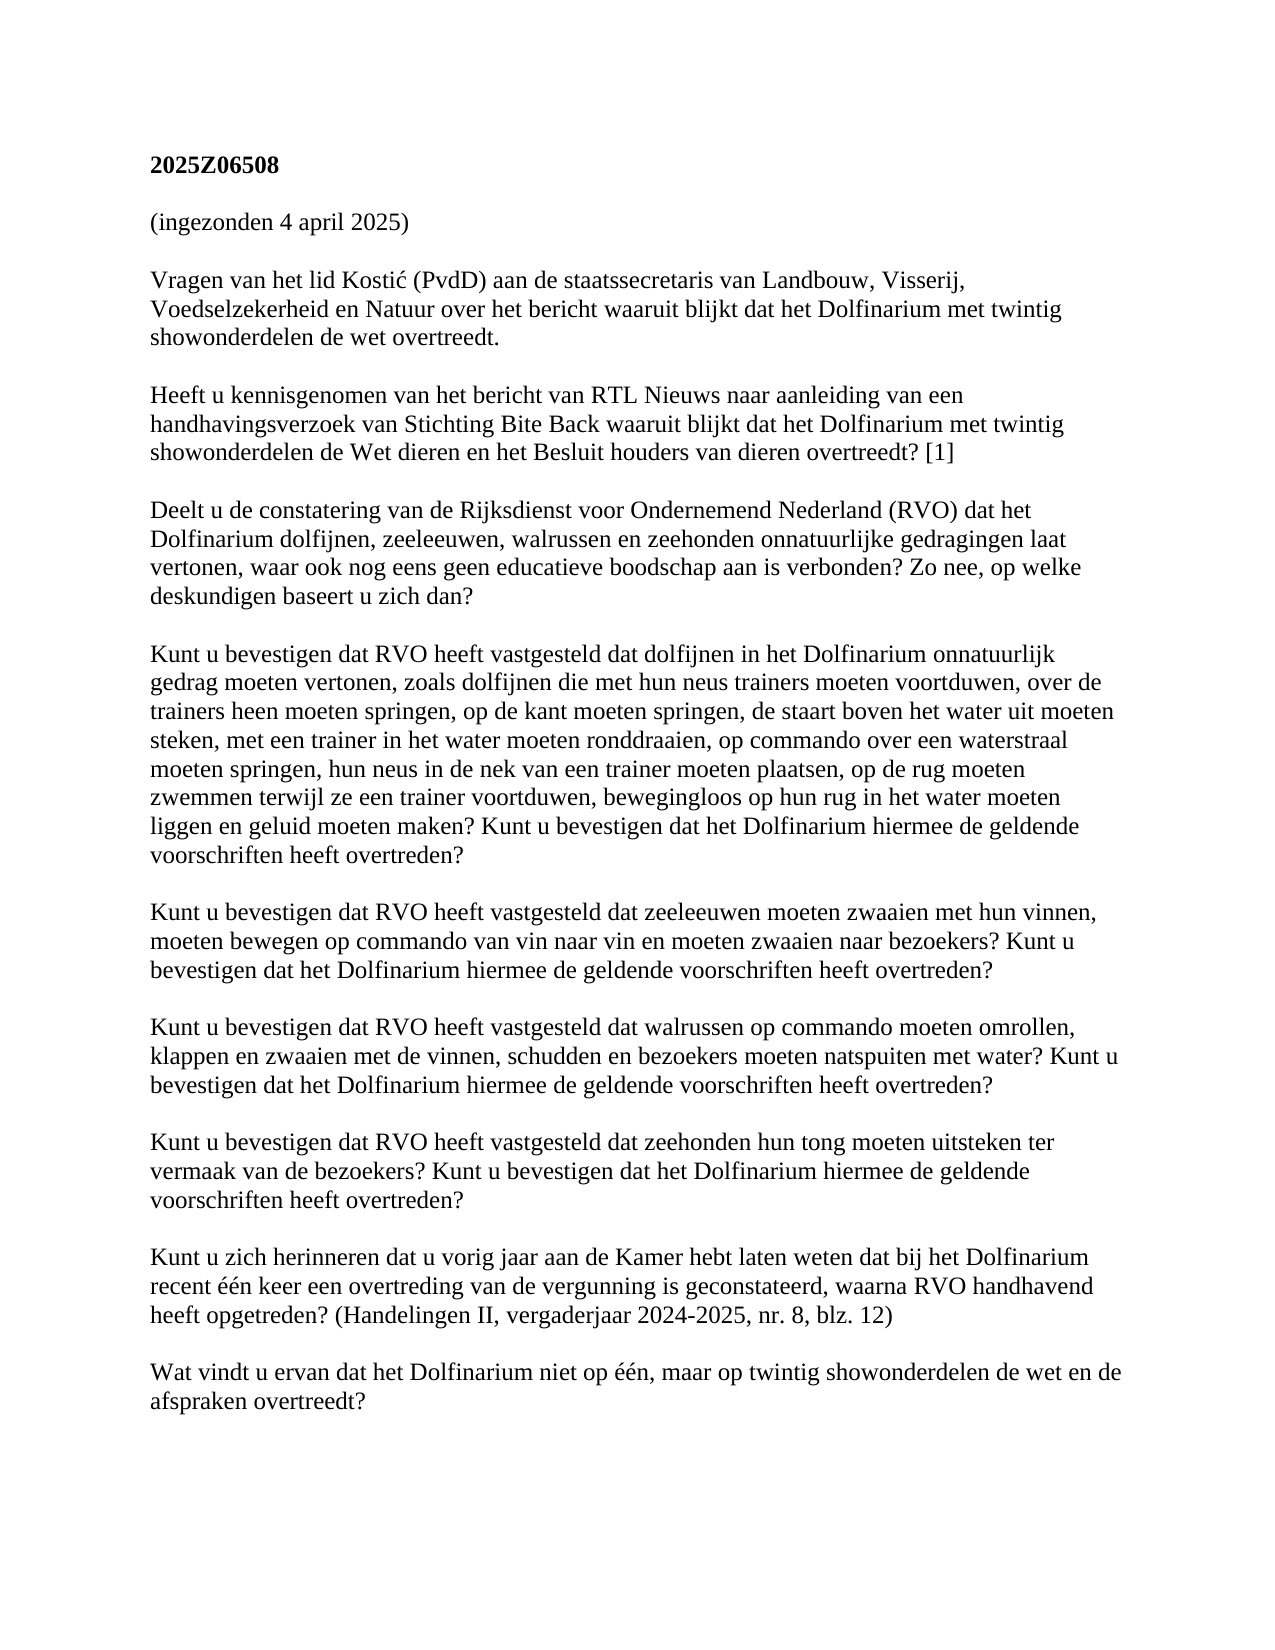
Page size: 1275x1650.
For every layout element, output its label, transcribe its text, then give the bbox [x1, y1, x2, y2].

text (ingezonden 4 april 2025) [150, 207, 1125, 265]
text Vragen van het lid Kostić (PvdD) aan de staatssecretaris van Landbouw, Visserij, Voedselzekerheid en Natuur over het bericht waaruit blijkt dat het Dolfinarium met twintig showonderdelen de wet overtreedt. [150, 265, 1125, 380]
text 2025Z06508 [150, 150, 1125, 207]
